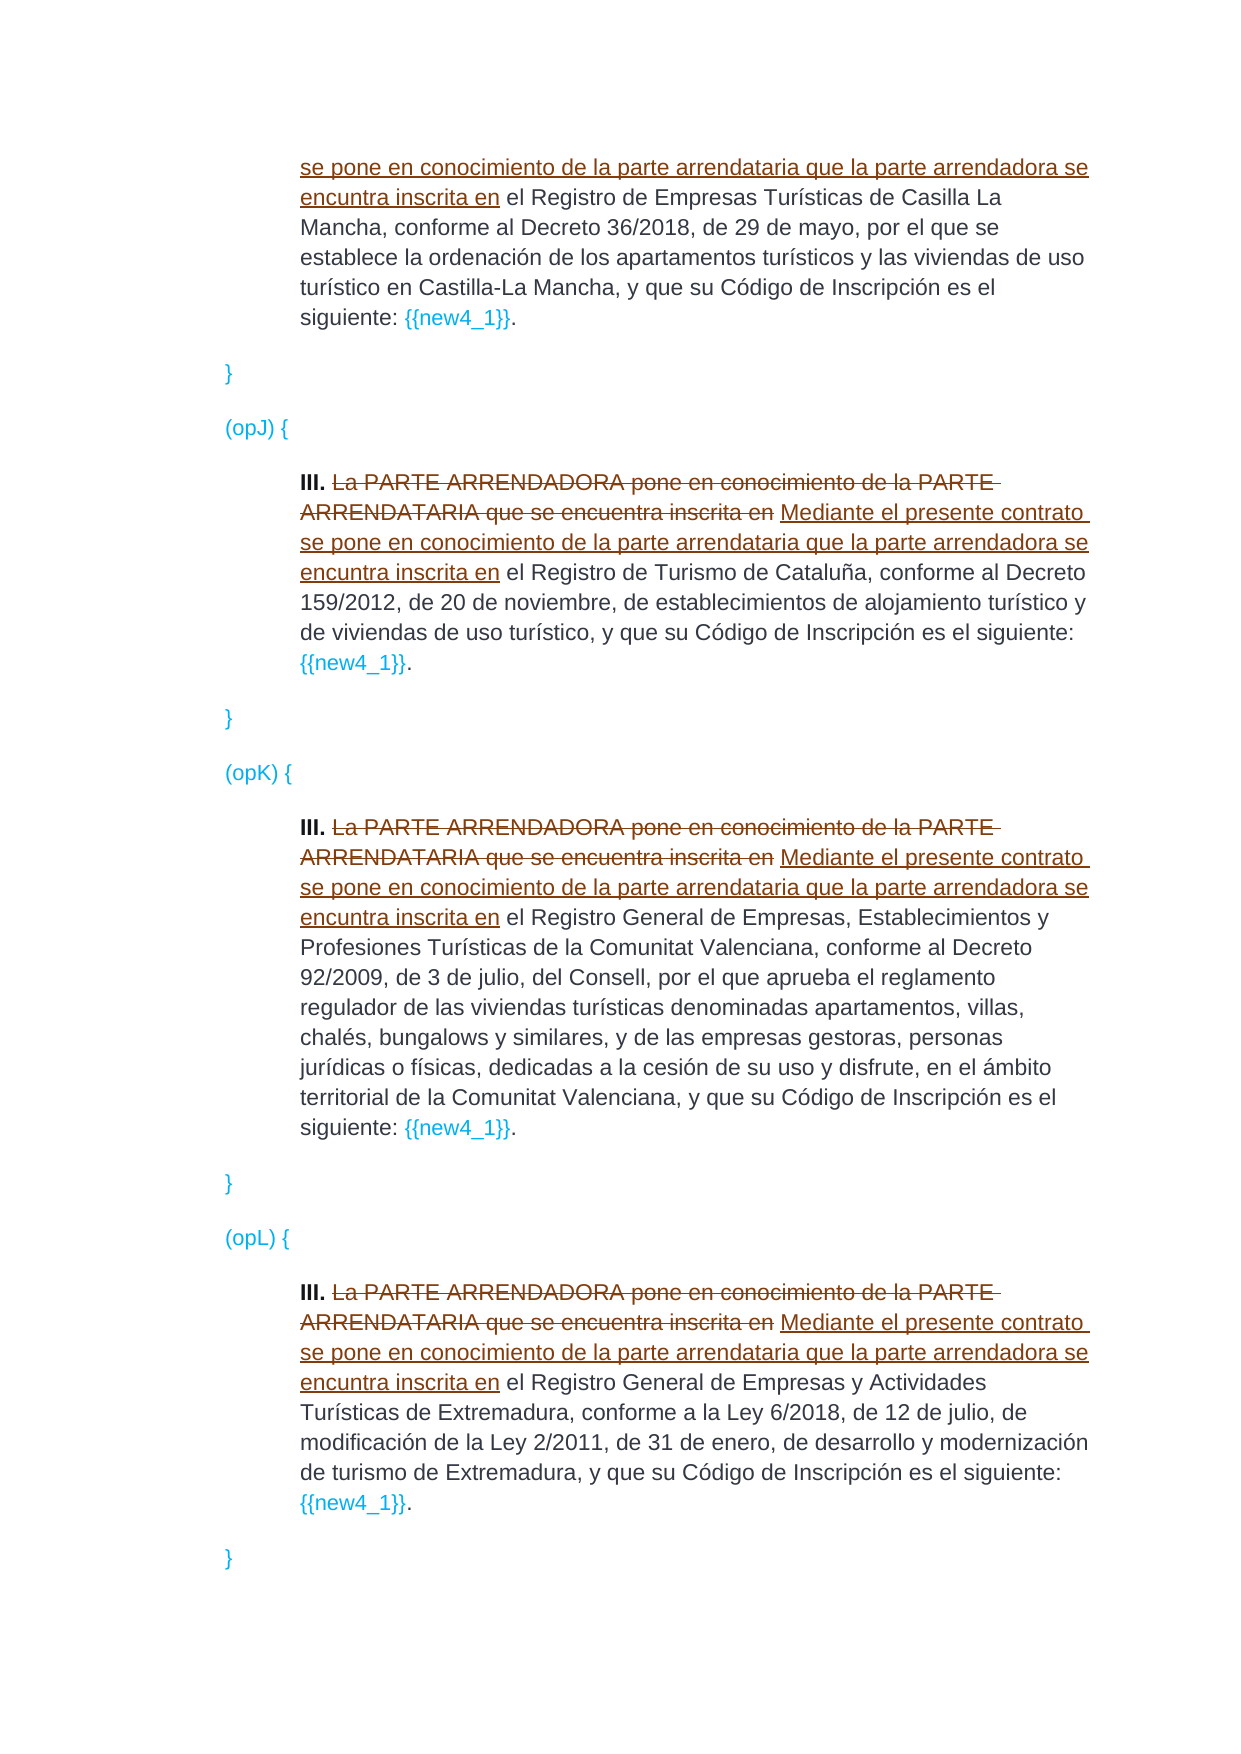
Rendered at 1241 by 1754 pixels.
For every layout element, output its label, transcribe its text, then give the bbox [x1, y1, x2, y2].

text } [225, 355, 1090, 385]
text (opJ) { [225, 410, 1090, 440]
text III. La PARTE ARRENDADORA pone en conocimiento de la PARTE ARRENDATARIA que se encuentra inscrita en Mediante el presente contrato se pone en conocimiento de la parte arrendataria que la parte arrendadora se encuntra inscrita en el Registro General de Empresas, Establecimientos y Profesiones Turísticas de la Comunitat Valenciana, conforme al Decreto 92/2009, de 3 de julio, del Consell, por el que aprueba el reglamento regulador de las viviendas turísticas denominadas apartamentos, villas, chalés, bungalows y similares, y de las empresas gestoras, personas jurídicas o físicas, dedicadas a la cesión de su uso y disfrute, en el ámbito territorial de la Comunitat Valenciana, y que su Código de Inscripción es el siguiente: {{new4_1}}. [300, 868, 1090, 1140]
text III. La PARTE ARRENDADORA pone en conocimiento de la PARTE ARRENDATARIA que se encuentra inscrita en Mediante el presente contrato se pone en conocimiento de la parte arrendataria que la parte arrendadora se encuntra inscrita en el Registro General de Empresas y Actividades Turísticas de Extremadura, conforme a la Ley 6/2018, de 12 de julio, de modificación de la Ley 2/2011, de 31 de enero, de desarrollo y modernización de turismo de Extremadura, y que su Código de Inscripción es el siguiente: {{new4_1}}. [300, 1275, 1090, 1331]
text III. La PARTE ARRENDADORA pone en conocimiento de la PARTE ARRENDATARIA que se encuentra inscrita en Mediante el presente contrato se pone en conocimiento de la parte arrendataria que la parte arrendadora se encuntra inscrita en el Registro de Turismo de Cataluña, conforme al Decreto 159/2012, de 20 de noviembre, de establecimientos de alojamiento turístico y de viviendas de uso turístico, y que su Código de Inscripción es el siguiente: {{new4_1}}. [300, 523, 1090, 675]
text (opL) { [225, 1220, 1090, 1250]
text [300, 150, 1090, 330]
text (opK) { [225, 755, 1090, 785]
text } [225, 1540, 1090, 1570]
text } [225, 1165, 1090, 1195]
text } [225, 700, 1090, 730]
text III. La PARTE ARRENDADORA pone en conocimiento de la PARTE ARRENDATARIA que se encuentra inscrita en Mediante el presente contrato se pone en conocimiento de la parte arrendataria que la parte arrendadora se encuntra inscrita en el Registro de Turismo de Cataluña, conforme al Decreto 159/2012, de 20 de noviembre, de establecimientos de alojamiento turístico y de viviendas de uso turístico, y que su Código de Inscripción es el siguiente: {{new4_1}}. [300, 465, 1090, 521]
text III. La PARTE ARRENDADORA pone en conocimiento de la PARTE ARRENDATARIA que se encuentra inscrita en Mediante el presente contrato se pone en conocimiento de la parte arrendataria que la parte arrendadora se encuntra inscrita en el Registro General de Empresas y Actividades Turísticas de Extremadura, conforme a la Ley 6/2018, de 12 de julio, de modificación de la Ley 2/2011, de 31 de enero, de desarrollo y modernización de turismo de Extremadura, y que su Código de Inscripción es el siguiente: {{new4_1}}. [300, 1333, 1090, 1515]
